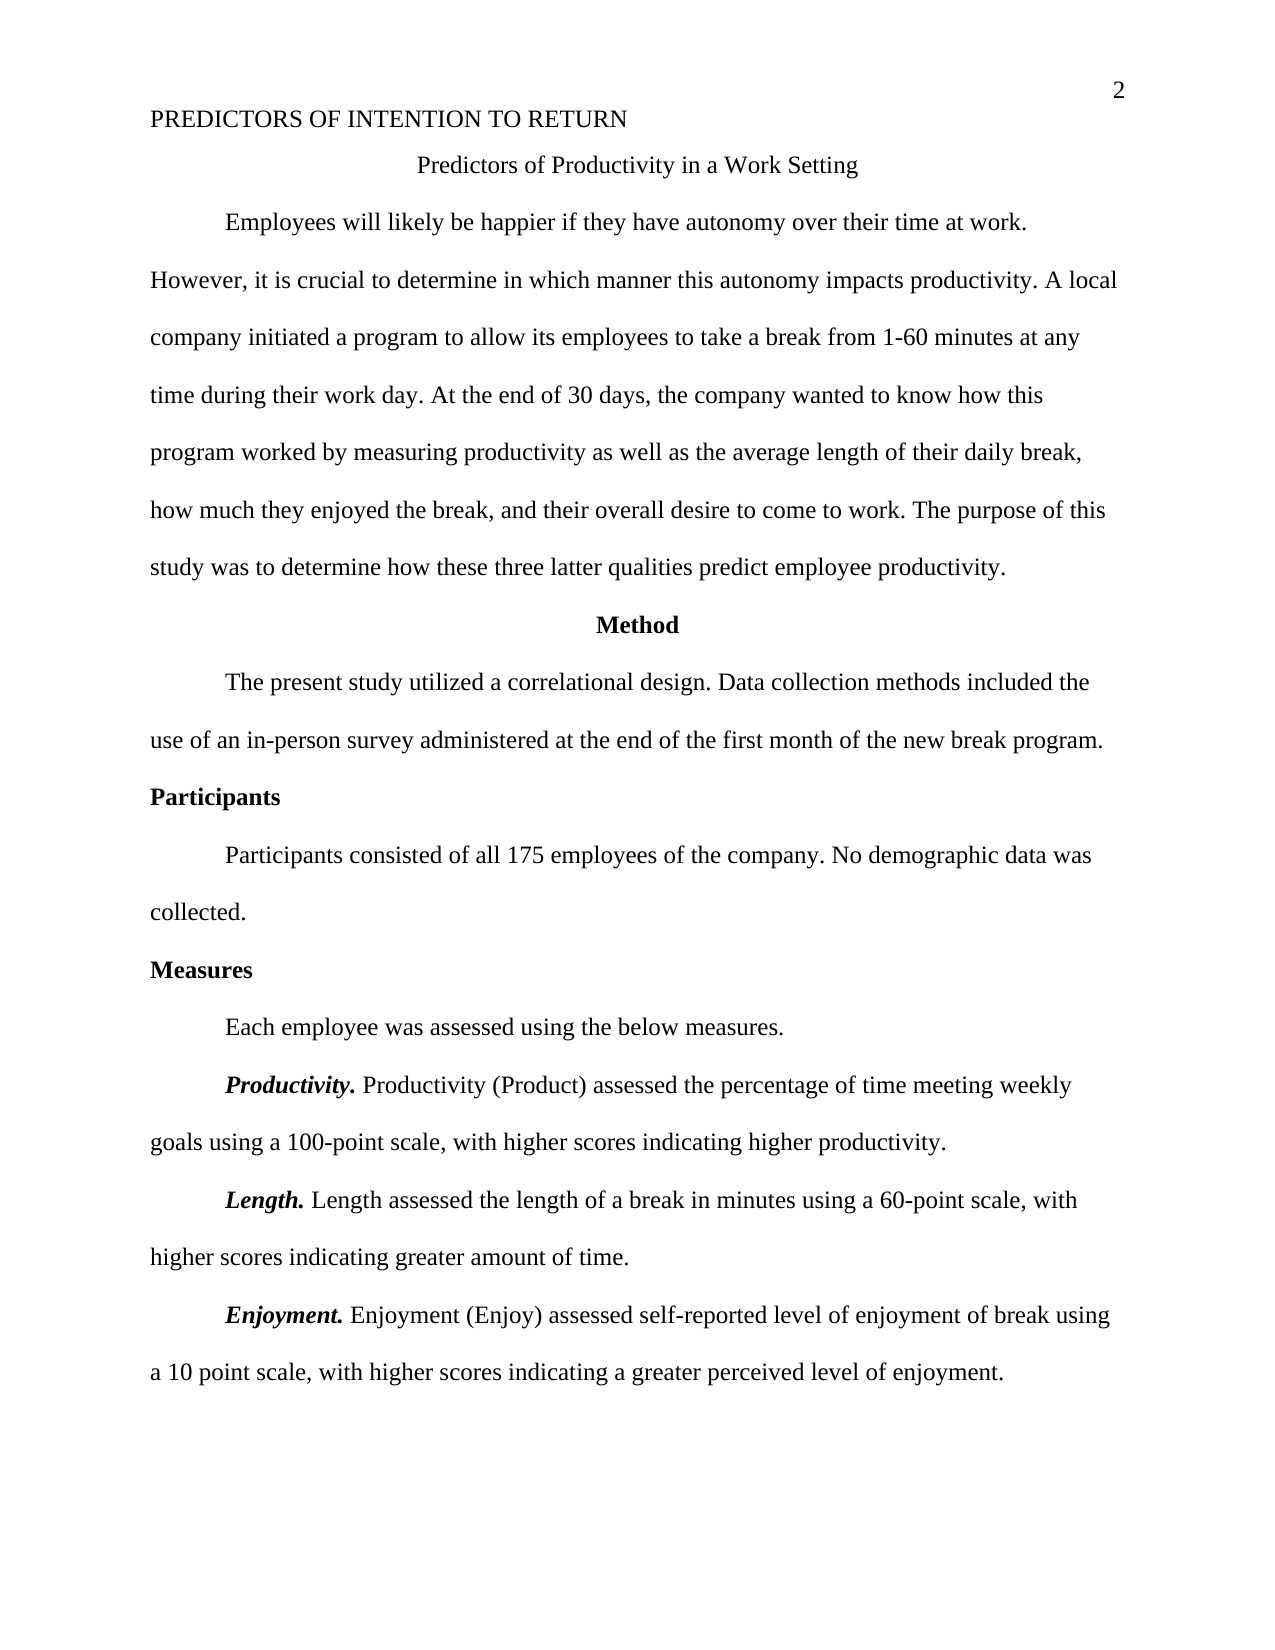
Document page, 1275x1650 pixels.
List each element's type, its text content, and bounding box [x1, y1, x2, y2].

text Measures [150, 955, 1125, 984]
text Length. Length assessed the length of a break in minutes using a 60-point scale, with higher scores indicating greater amount of time. [150, 1185, 1125, 1271]
text Participants consisted of all 175 employees of the company. No demographic data was collected. [150, 840, 1125, 926]
text Each employee was assessed using the below measures. [150, 1012, 1125, 1041]
text Enjoyment. Enjoyment (Enjoy) assessed self-reported level of enjoyment of break using a 10 point scale, with higher scores indicating a greater perceived level of enjoyment. [150, 1300, 1125, 1386]
text Productivity. Productivity (Product) assessed the percentage of time meeting weekly goals using a 100-point scale, with higher scores indicating higher productivity. [150, 1070, 1125, 1156]
text The present study utilized a correlational design. Data collection methods included the use of an in-person survey administered at the end of the first month of the new break program. [150, 667, 1125, 754]
text Method [150, 610, 1125, 639]
text Participants [150, 782, 1125, 811]
text Predictors of Productivity in a Work Setting [150, 150, 1125, 179]
text Employees will likely be happier if they have autonomy over their time at work. However, it is crucial to determine in which manner this autonomy impacts productivity. A local company initiated a program to allow its employees to take a break from 1-60 minutes at any time during their work day. At the end of 30 days, the company wanted to know how this program worked by measuring productivity as well as the average length of their daily break, how much they enjoyed the break, and their overall desire to come to work. The purpose of this study was to determine how these three latter qualities predict employee productivity. [150, 207, 1125, 581]
